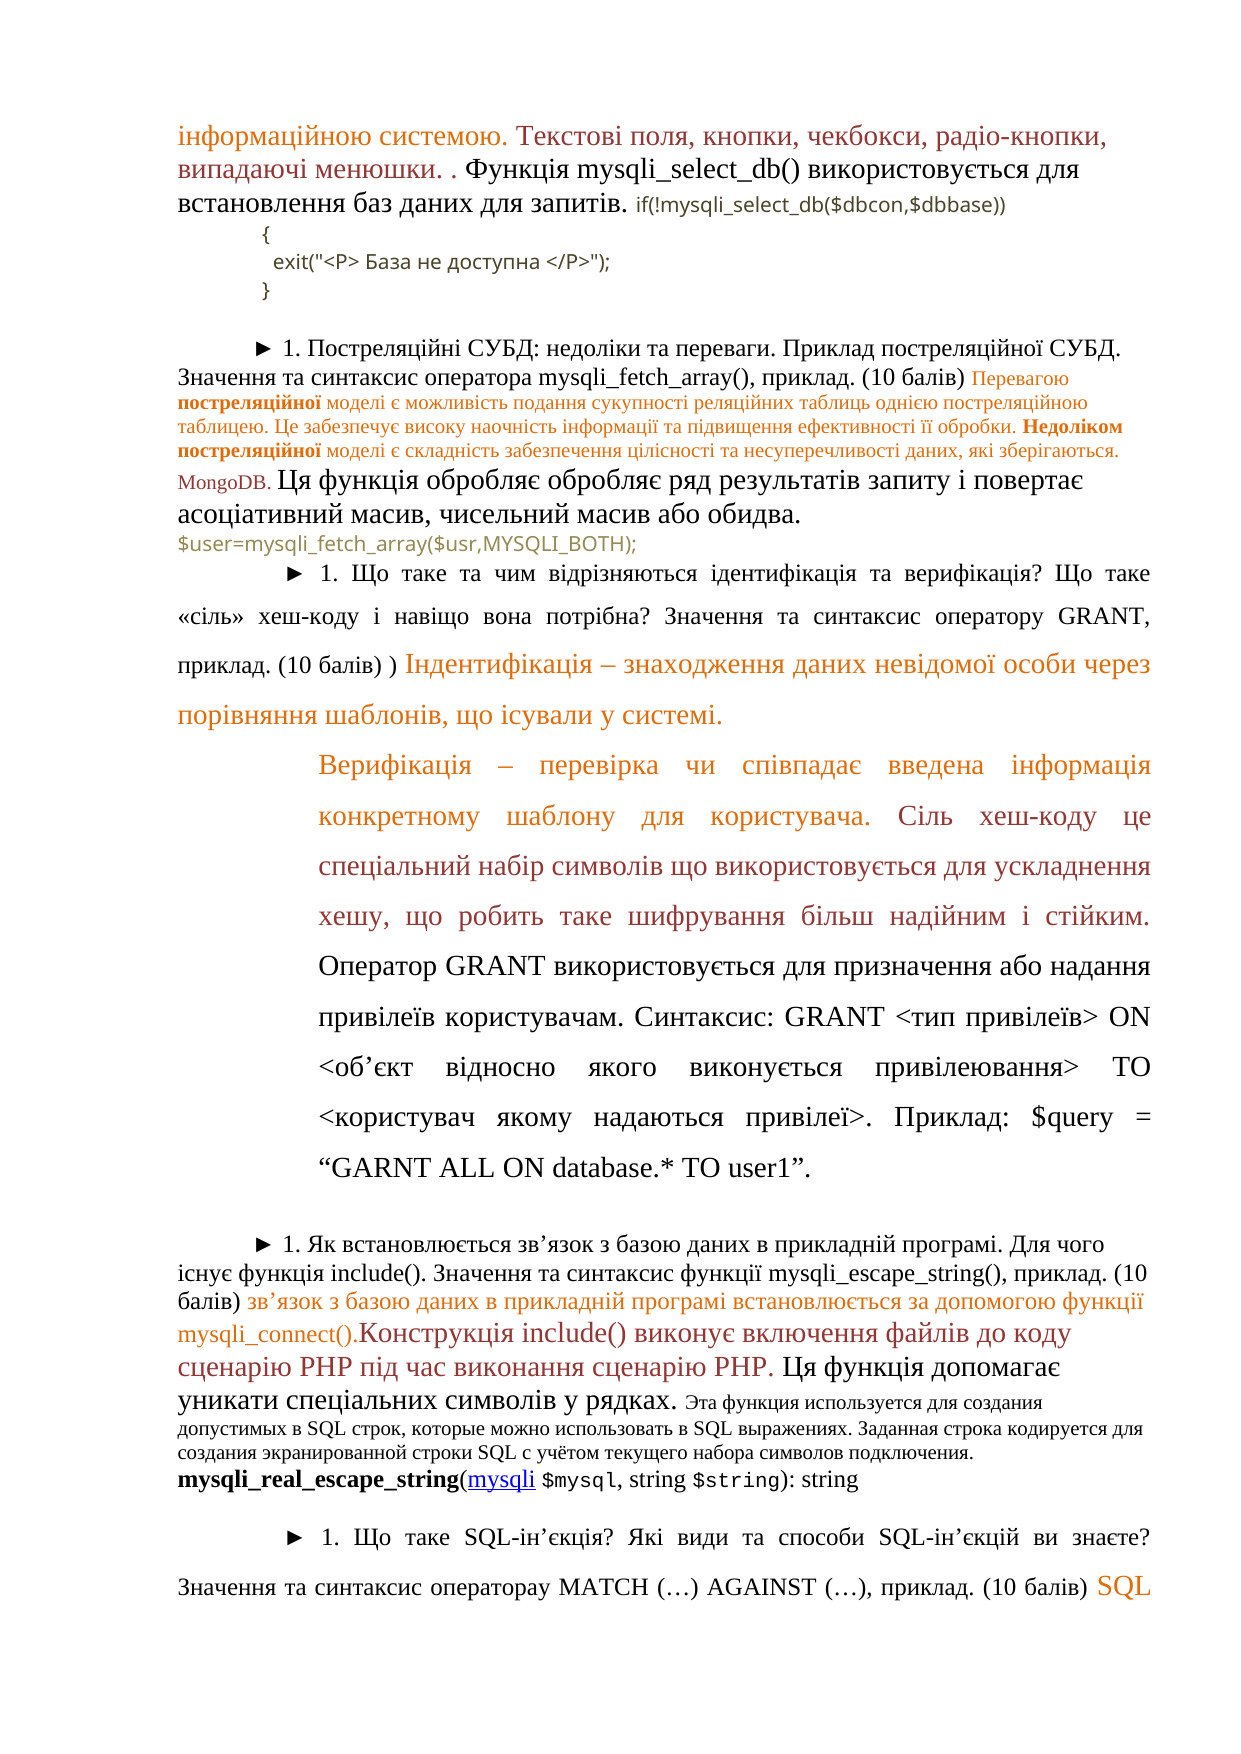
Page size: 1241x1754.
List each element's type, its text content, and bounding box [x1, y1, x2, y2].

text } [177, 276, 1152, 304]
text ► 1. Постреляційні СУБД: недоліки та переваги. Приклад постреляційної СУБД. Значення та синтаксис оператора mysqli_fetch_array(), приклад. (10 балів) Перевагою постреляційної моделі є можливість подання сукупності реляційних таблиць однією постреляційною таблицею. Це забезпечує високу наочність інформації та підвищення ефективності її обробки. Недоліком постреляційної моделі є складність забезпечення цілісності та несуперечливості даних, які зберігаються. MongoDB. Ця функція обробляє обробляє ряд результатів запиту і повертає асоціативний масив, чисельний масив або обидва. $user=mysqli_fetch_array($usr,MYSQLI_BOTH); [177, 333, 1152, 558]
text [177, 118, 1152, 219]
text exit("<P> База не доступна </P>"); [177, 247, 1152, 276]
text ► 1. Що таке та чим відрізняються ідентифікація та верифікація? Що таке «сіль» хеш-коду і навіщо вона потрібна? Значення та синтаксис оператору GRANT, приклад. (10 балів) ) Індентифікація – знаходження даних невідомої особи через порівняння шаблонів, що ісували у системі. [177, 558, 1152, 731]
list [177, 1522, 1152, 1601]
text ► 1. Як встановлюється зв’язок з базою даних в прикладній програмі. Для чого існує функція include(). Значення та синтаксис функції mysqli_escape_string(), приклад. (10 балів) зв’язок з базою даних в прикладній програмі встановлюється за допомогою функції mysqli_connect().Конструкція include() виконує включення файлів до коду сценарію PHP під час виконання сценарію PHP. Ця функція допомагає уникати спеціальних символів у рядках. Эта функция используется для создания допустимых в SQL строк, которые можно использовать в SQL выражениях. Заданная строка кодируется для создания экранированной строки SQL с учётом текущего набора символов подключения. mysqli_real_escape_string(mysqli $mysql, string $string): string [177, 1229, 1152, 1493]
text Верифікація – перевірка чи співпадає введена інформація конкретному шаблону для користувача. Сіль хеш-коду це спеціальний набір символів що використовується для ускладнення хешу, що робить таке шифрування більш надійним і стійким. Оператор GRANT використовується для призначення або надання привілеїв користувачам. Синтаксис: GRANT <тип привілеїв> ON <об’єкт відносно якого виконується привілеювання> TO <користувач якому надаються привілеї>. Приклад: $query = “GARNT ALL ON database.* TO user1”. [318, 747, 1152, 1183]
text { [177, 219, 1152, 247]
